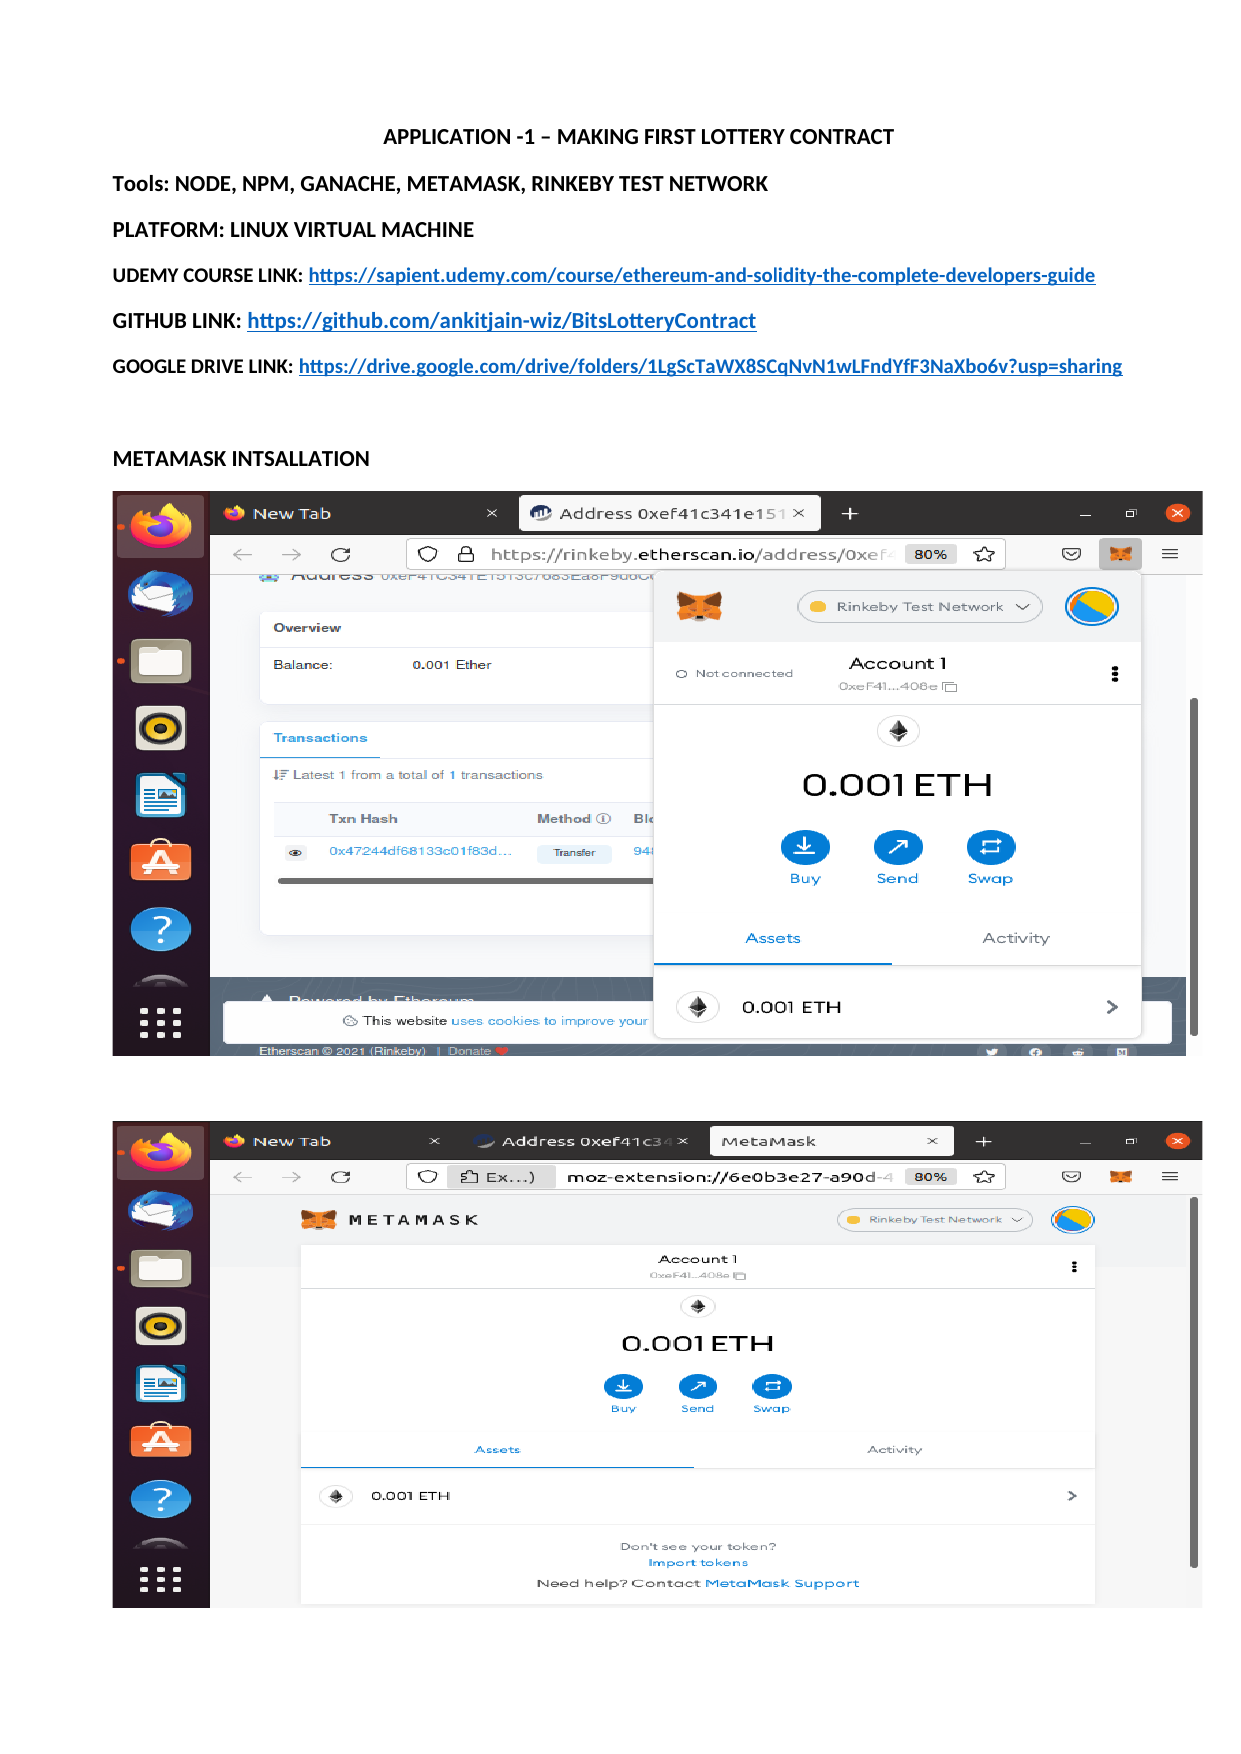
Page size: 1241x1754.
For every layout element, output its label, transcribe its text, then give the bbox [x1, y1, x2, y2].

picture [112, 1121, 1203, 1608]
text METAMASK INTSALLATION [112, 444, 1165, 472]
text Tools: NODE, NPM, GANACHE, METAMASK, RINKEBY TEST NETWORK [112, 169, 1165, 197]
text PLATFORM: LINUX VIRTUAL MACHINE [112, 216, 1165, 244]
text APPLICATION -1 – MAKING FIRST LOTTERY CONTRACT [112, 122, 1165, 150]
picture [112, 491, 1203, 1056]
text UDEMY COURSE LINK: https://sapient.udemy.com/course/ethereum-and-solidity-the-complete-developers-guide [112, 262, 1165, 288]
text GITHUB LINK: https://github.com/ankitjain-wiz/BitsLotteryContract [112, 307, 1165, 334]
text GOOGLE DRIVE LINK: https://drive.google.com/drive/folders/1LgScTaWX8SCqNvN1wLFndYfF3NaXbo6v?usp=sharing [112, 353, 1165, 379]
